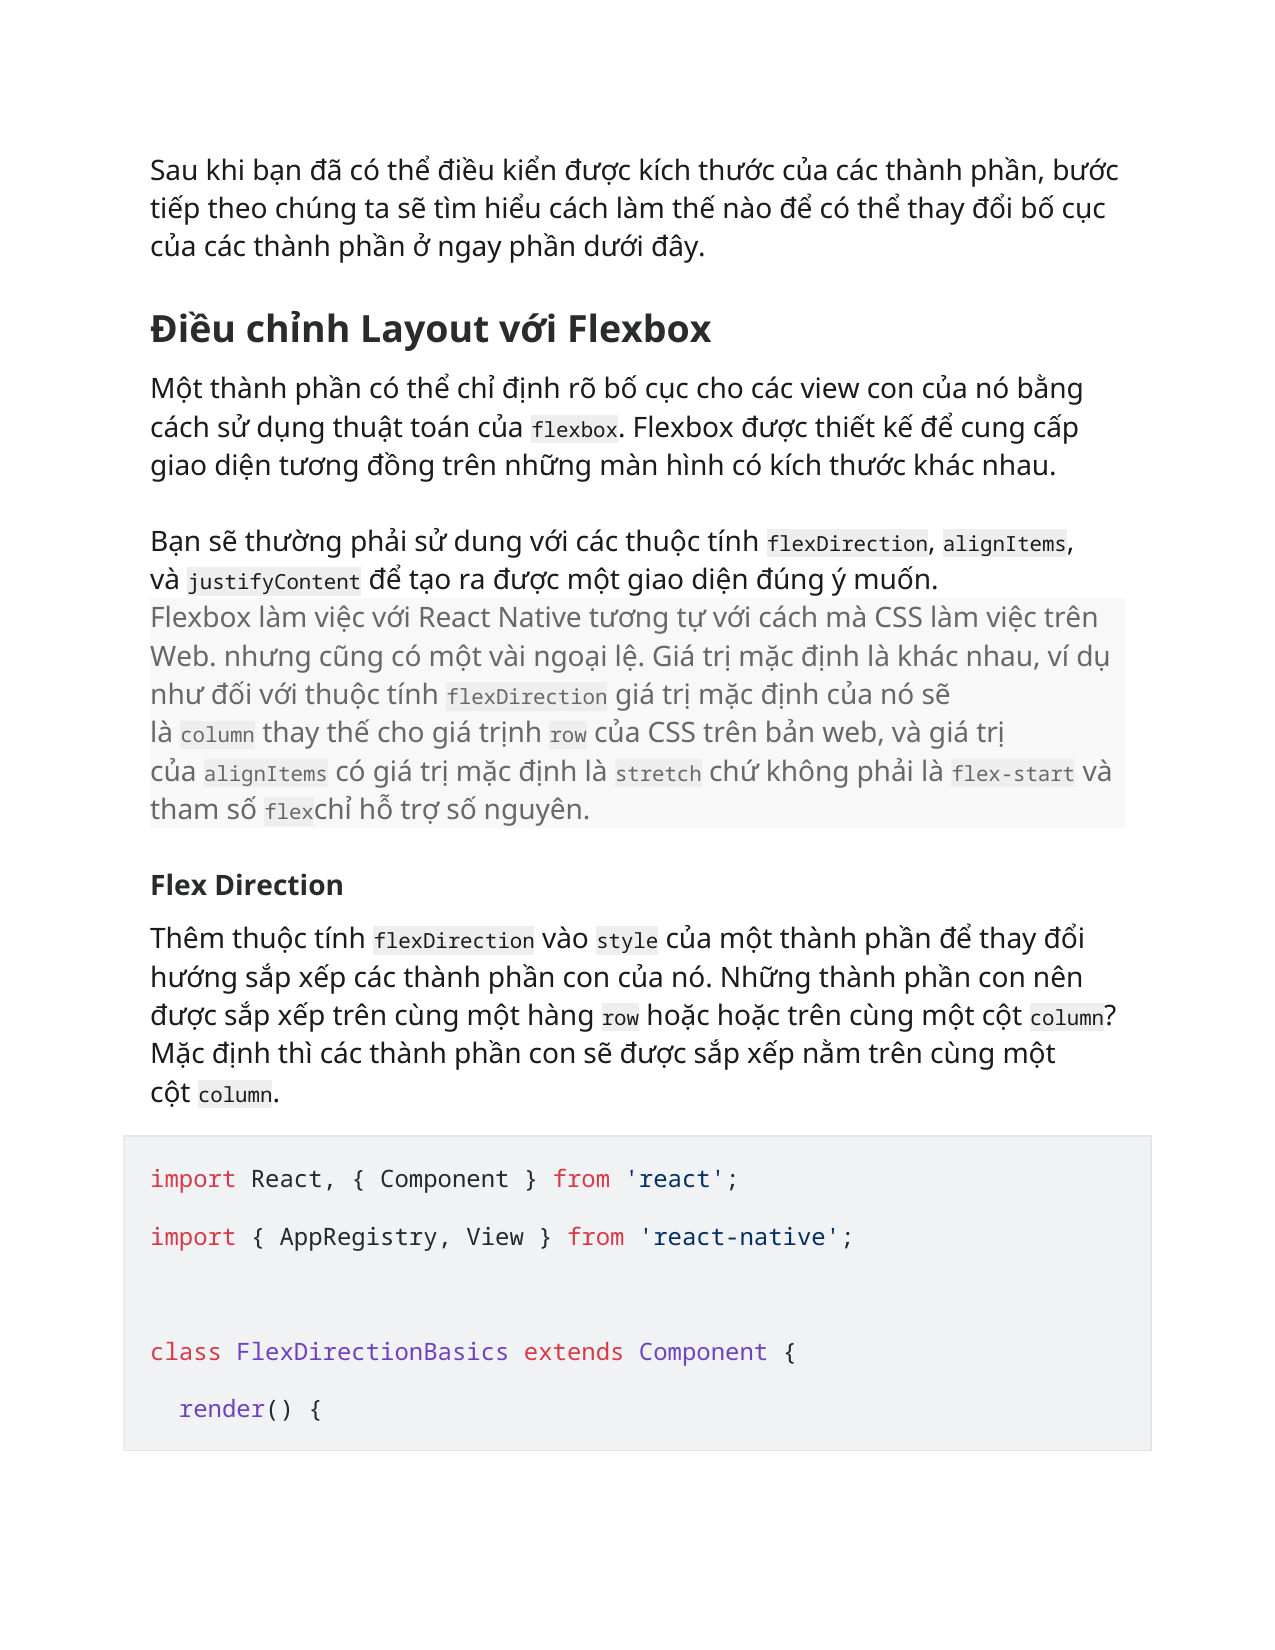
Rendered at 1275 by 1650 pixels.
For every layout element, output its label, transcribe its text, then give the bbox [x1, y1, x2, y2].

text Bạn sẽ thường phải sử dung với các thuộc tính flexDirection, alignItems, và justifyContent để tạo ra được một giao diện đúng ý muốn. [150, 521, 1125, 598]
text Một thành phần có thể chỉ định rõ bố cục cho các view con của nó bằng cách sử dụng thuật toán của flexbox. Flexbox được thiết kế để cung cấp giao diện tương đồng trên những màn hình có kích thước khác nhau. [150, 368, 1125, 483]
subtitle Điều chỉnh Layout với Flexbox [150, 302, 1125, 353]
subtitle Flex Direction [150, 865, 1125, 903]
text Sau khi bạn đã có thể điều kiển được kích thước của các thành phần, bước tiếp theo chúng ta sẽ tìm hiểu cách làm thế nào để có thể thay đổi bố cục của các thành phần ở ngay phần dưới đây. [150, 150, 1125, 265]
text Thêm thuộc tính flexDirection vào style của một thành phần để thay đổi hướng sắp xếp các thành phần con của nó. Những thành phần con nên được sắp xếp trên cùng một hàng row hoặc hoặc trên cùng một cột column? Mặc định thì các thành phần con sẽ được sắp xếp nằm trên cùng một cột column. [150, 918, 1125, 1110]
text Flexbox làm việc với React Native tương tự với cách mà CSS làm việc trên Web. nhưng cũng có một vài ngoại lệ. Giá trị mặc định là khác nhau, ví dụ như đối với thuộc tính flexDirection giá trị mặc định của nó sẽ là column thay thế cho giá trịnh row của CSS trên bản web, và giá trị của alignItems có giá trị mặc định là stretch chứ không phải là flex-start và tham số flexchỉ hỗ trợ số nguyên. [150, 598, 1125, 828]
text render() { [125, 1366, 1150, 1450]
text class FlexDirectionBasics extends Component { [125, 1308, 1150, 1366]
text import React, { Component } from 'react'; [125, 1137, 1150, 1193]
text import { AppRegistry, View } from 'react-native'; [125, 1193, 1150, 1250]
